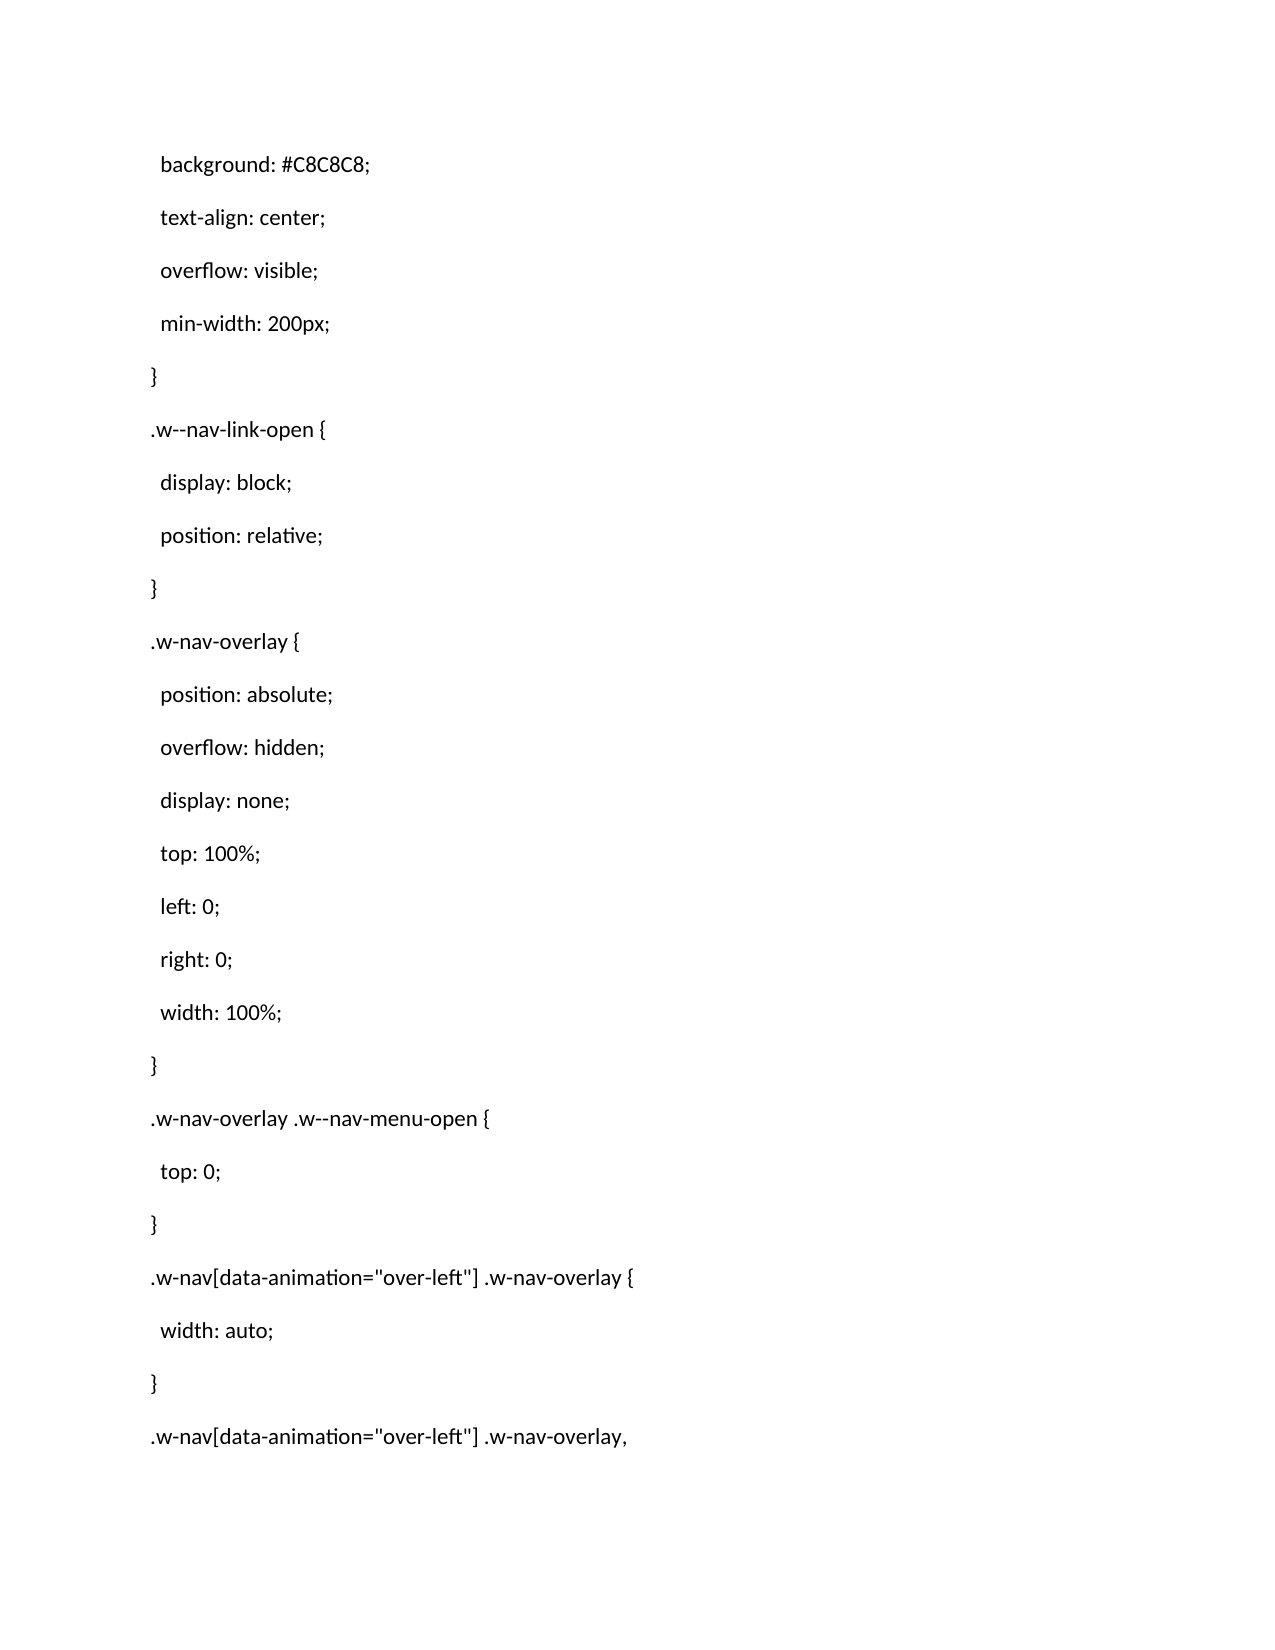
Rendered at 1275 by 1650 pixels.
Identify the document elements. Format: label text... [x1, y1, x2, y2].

text background: #C8C8C8; [150, 150, 1125, 178]
text top: 0; [150, 1157, 1125, 1185]
text width: auto; [150, 1316, 1125, 1344]
text .w--nav-link-open { [150, 415, 1125, 443]
text .w-nav[data-animation="over-left"] .w-nav-overlay { [150, 1263, 1125, 1291]
text display: block; [150, 468, 1125, 496]
text right: 0; [150, 945, 1125, 973]
text } [150, 1051, 1125, 1079]
text overflow: hidden; [150, 733, 1125, 761]
text } [150, 1369, 1125, 1397]
text left: 0; [150, 892, 1125, 920]
text top: 100%; [150, 839, 1125, 867]
text position: relative; [150, 521, 1125, 549]
text .w-nav-overlay .w--nav-menu-open { [150, 1104, 1125, 1132]
text overflow: visible; [150, 256, 1125, 284]
text width: 100%; [150, 998, 1125, 1026]
text .w-nav-overlay { [150, 627, 1125, 655]
text position: absolute; [150, 680, 1125, 708]
text } [150, 574, 1125, 602]
text display: none; [150, 786, 1125, 814]
text } [150, 362, 1125, 390]
text .w-nav[data-animation="over-left"] .w-nav-overlay, [150, 1422, 1125, 1451]
text text-align: center; [150, 203, 1125, 231]
text } [150, 1210, 1125, 1238]
text min-width: 200px; [150, 309, 1125, 337]
